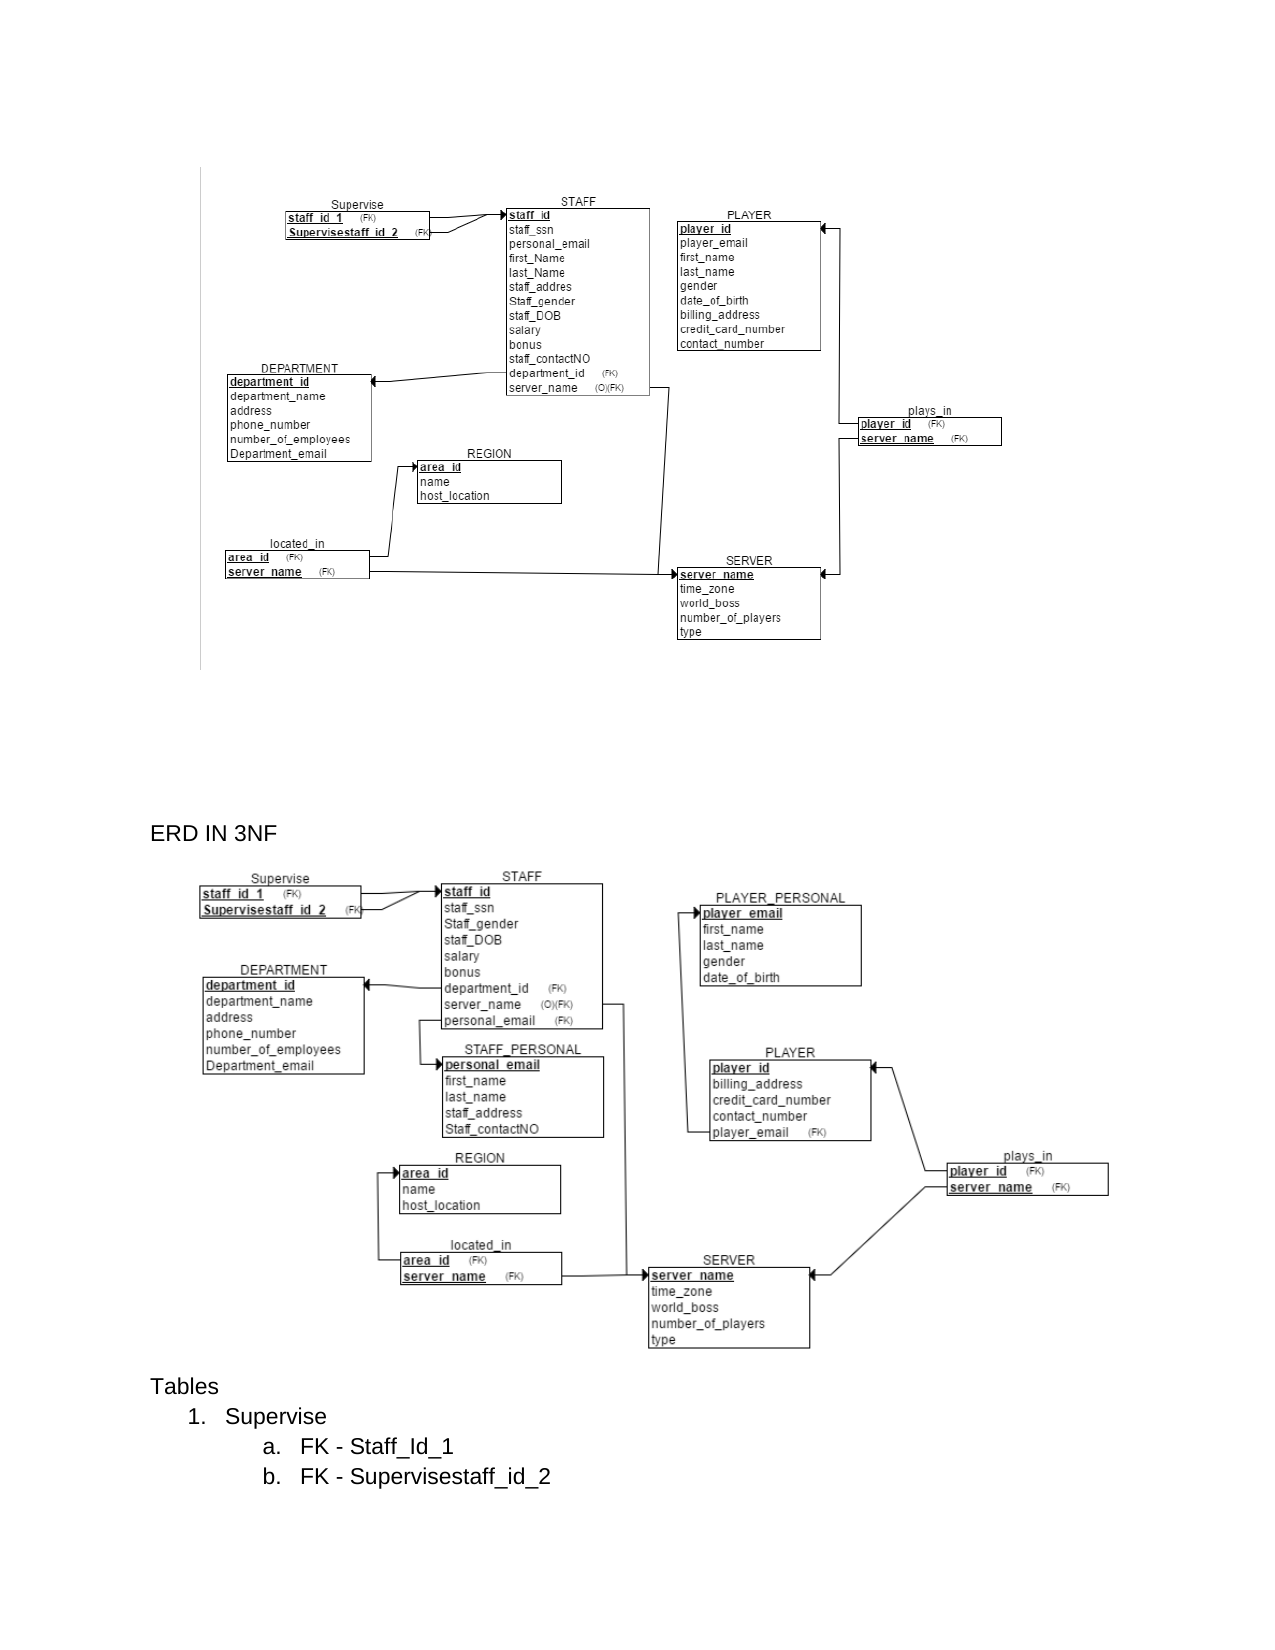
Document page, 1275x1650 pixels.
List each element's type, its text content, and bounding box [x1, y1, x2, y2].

text ERD IN 3NF [150, 820, 1125, 846]
picture [150, 850, 1125, 1369]
list FK - Staff_Id_1 [262, 1433, 1125, 1459]
picture [200, 167, 1034, 670]
list FK - Supervisestaff_id_2 [262, 1463, 1125, 1490]
text Tables [150, 1373, 1125, 1399]
list Supervise [187, 1403, 1125, 1429]
